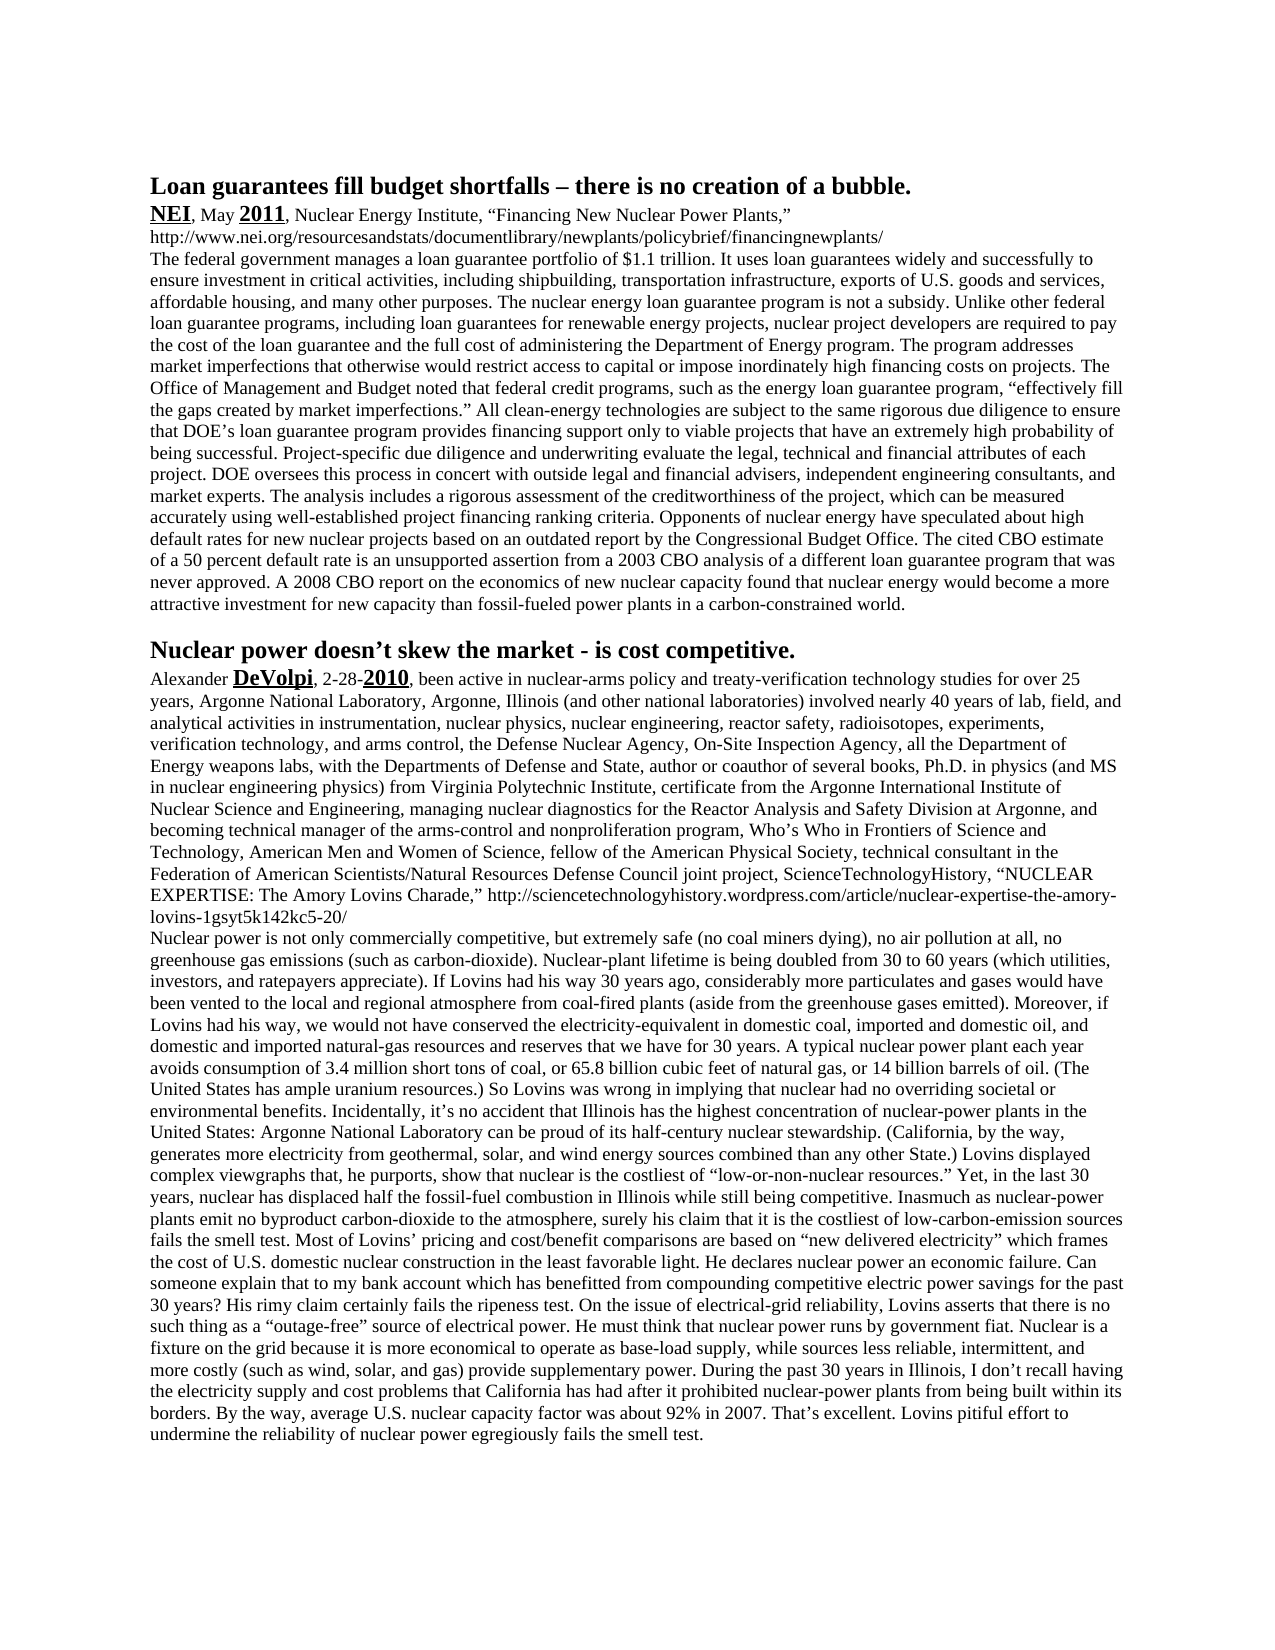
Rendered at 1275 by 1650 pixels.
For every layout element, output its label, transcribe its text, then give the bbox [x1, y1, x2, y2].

text NEI, May 2011, Nuclear Energy Institute, “Financing New Nuclear Power Plants,” http://www.nei.org/resourcesandstats/documentlibrary/newplants/policybrief/financingnewplants/ [150, 199, 1125, 247]
text The federal government manages a loan guarantee portfolio of $1.1 trillion. It uses loan guarantees widely and successfully to ensure investment in critical activities, including shipbuilding, transportation infrastructure, exports of U.S. goods and services, affordable housing, and many other purposes. The nuclear energy loan guarantee program is not a subsidy. Unlike other federal loan guarantee programs, including loan guarantees for renewable energy projects, nuclear project developers are required to pay the cost of the loan guarantee and the full cost of administering the Department of Energy program. The program addresses market imperfections that otherwise would restrict access to capital or impose inordinately high financing costs on projects. The Office of Management and Budget noted that federal credit programs, such as the energy loan guarantee program, “effectively fill the gaps created by market imperfections.” All clean-energy technologies are subject to the same rigorous due diligence to ensure that DOE’s loan guarantee program provides financing support only to viable projects that have an extremely high probability of being successful. Project-specific due diligence and underwriting evaluate the legal, technical and financial attributes of each project. DOE oversees this process in concert with outside legal and financial advisers, independent engineering consultants, and market experts. The analysis includes a rigorous assessment of the creditworthiness of the project, which can be measured accurately using well-established project financing ranking criteria. Opponents of nuclear energy have speculated about high default rates for new nuclear projects based on an outdated report by the Congressional Budget Office. The cited CBO estimate of a 50 percent default rate is an unsupported assertion from a 2003 CBO analysis of a different loan guarantee program that was never approved. A 2008 CBO report on the economics of new nuclear capacity found that nuclear energy would become a more attractive investment for new capacity than fossil-fueled power plants in a carbon-constrained world. [150, 247, 1125, 614]
text Alexander DeVolpi, 2-28-2010, been active in nuclear-arms policy and treaty-verification technology studies for over 25 years, Argonne National Laboratory, Argonne, Illinois (and other national laboratories) involved nearly 40 years of lab, field, and analytical activities in instrumentation, nuclear physics, nuclear engineering, reactor safety, radioisotopes, experiments, verification technology, and arms control, the Defense Nuclear Agency, On-Site Inspection Agency, all the Department of Energy weapons labs, with the Departments of Defense and State, author or coauthor of several books, Ph.D. in physics (and MS in nuclear engineering physics) from Virginia Polytechnic Institute, certificate from the Argonne International Institute of Nuclear Science and Engineering, managing nuclear diagnostics for the Reactor Analysis and Safety Division at Argonne, and becoming technical manager of the arms-control and nonproliferation program, Who’s Who in Frontiers of Science and Technology, American Men and Women of Science, fellow of the American Physical Society, technical consultant in the Federation of American Scientists/Natural Resources Defense Council joint project, ScienceTechnologyHistory, “NUCLEAR EXPERTISE: The Amory Lovins Charade,” http://sciencetechnologyhistory.wordpress.com/article/nuclear-expertise-the-amory-lovins-1gsyt5k142kc5-20/ [150, 664, 1125, 927]
text Nuclear power is not only commercially competitive, but extremely safe (no coal miners dying), no air pollution at all, no greenhouse gas emissions (such as carbon-dioxide). Nuclear-plant lifetime is being doubled from 30 to 60 years (which utilities, investors, and ratepayers appreciate). If Lovins had his way 30 years ago, considerably more particulates and gases would have been vented to the local and regional atmosphere from coal-fired plants (aside from the greenhouse gases emitted). Moreover, if Lovins had his way, we would not have conserved the electricity-equivalent in domestic coal, imported and domestic oil, and domestic and imported natural-gas resources and reserves that we have for 30 years. A typical nuclear power plant each year avoids consumption of 3.4 million short tons of coal, or 65.8 billion cubic feet of natural gas, or 14 billion barrels of oil. (The United States has ample uranium resources.) So Lovins was wrong in implying that nuclear had no overriding societal or environmental benefits. Incidentally, it’s no accident that Illinois has the highest concentration of nuclear-power plants in the United States: Argonne National Laboratory can be proud of its half-century nuclear stewardship. (California, by the way, generates more electricity from geothermal, solar, and wind energy sources combined than any other State.) Lovins displayed complex viewgraphs that, he purports, show that nuclear is the costliest of “low-or-non-nuclear resources.” Yet, in the last 30 years, nuclear has displaced half the fossil-fuel combustion in Illinois while still being competitive. Inasmuch as nuclear-power plants emit no byproduct carbon-dioxide to the atmosphere, surely his claim that it is the costliest of low-carbon-emission sources fails the smell test. Most of Lovins’ pricing and cost/benefit comparisons are based on “new delivered electricity” which frames the cost of U.S. domestic nuclear construction in the least favorable light. He declares nuclear power an economic failure. Can someone explain that to my bank account which has benefitted from compounding competitive electric power savings for the past 30 years? His rimy claim certainly fails the ripeness test. On the issue of electrical-grid reliability, Lovins asserts that there is no such thing as a “outage-free” source of electrical power. He must think that nuclear power runs by government fiat. Nuclear is a fixture on the grid because it is more economical to operate as base-load supply, while sources less reliable, intermittent, and more costly (such as wind, solar, and gas) provide supplementary power. During the past 30 years in Illinois, I don’t recall having the electricity supply and cost problems that California has had after it prohibited nuclear-power plants from being built within its borders. By the way, average U.S. nuclear capacity factor was about 92% in 2007. That’s excellent. Lovins pitiful effort to undermine the reliability of nuclear power egregiously fails the smell test. [150, 927, 1125, 1445]
subtitle Nuclear power doesn’t skew the market - is cost competitive. [150, 635, 1125, 664]
subtitle Loan guarantees fill budget shortfalls – there is no creation of a bubble. [150, 171, 1125, 199]
